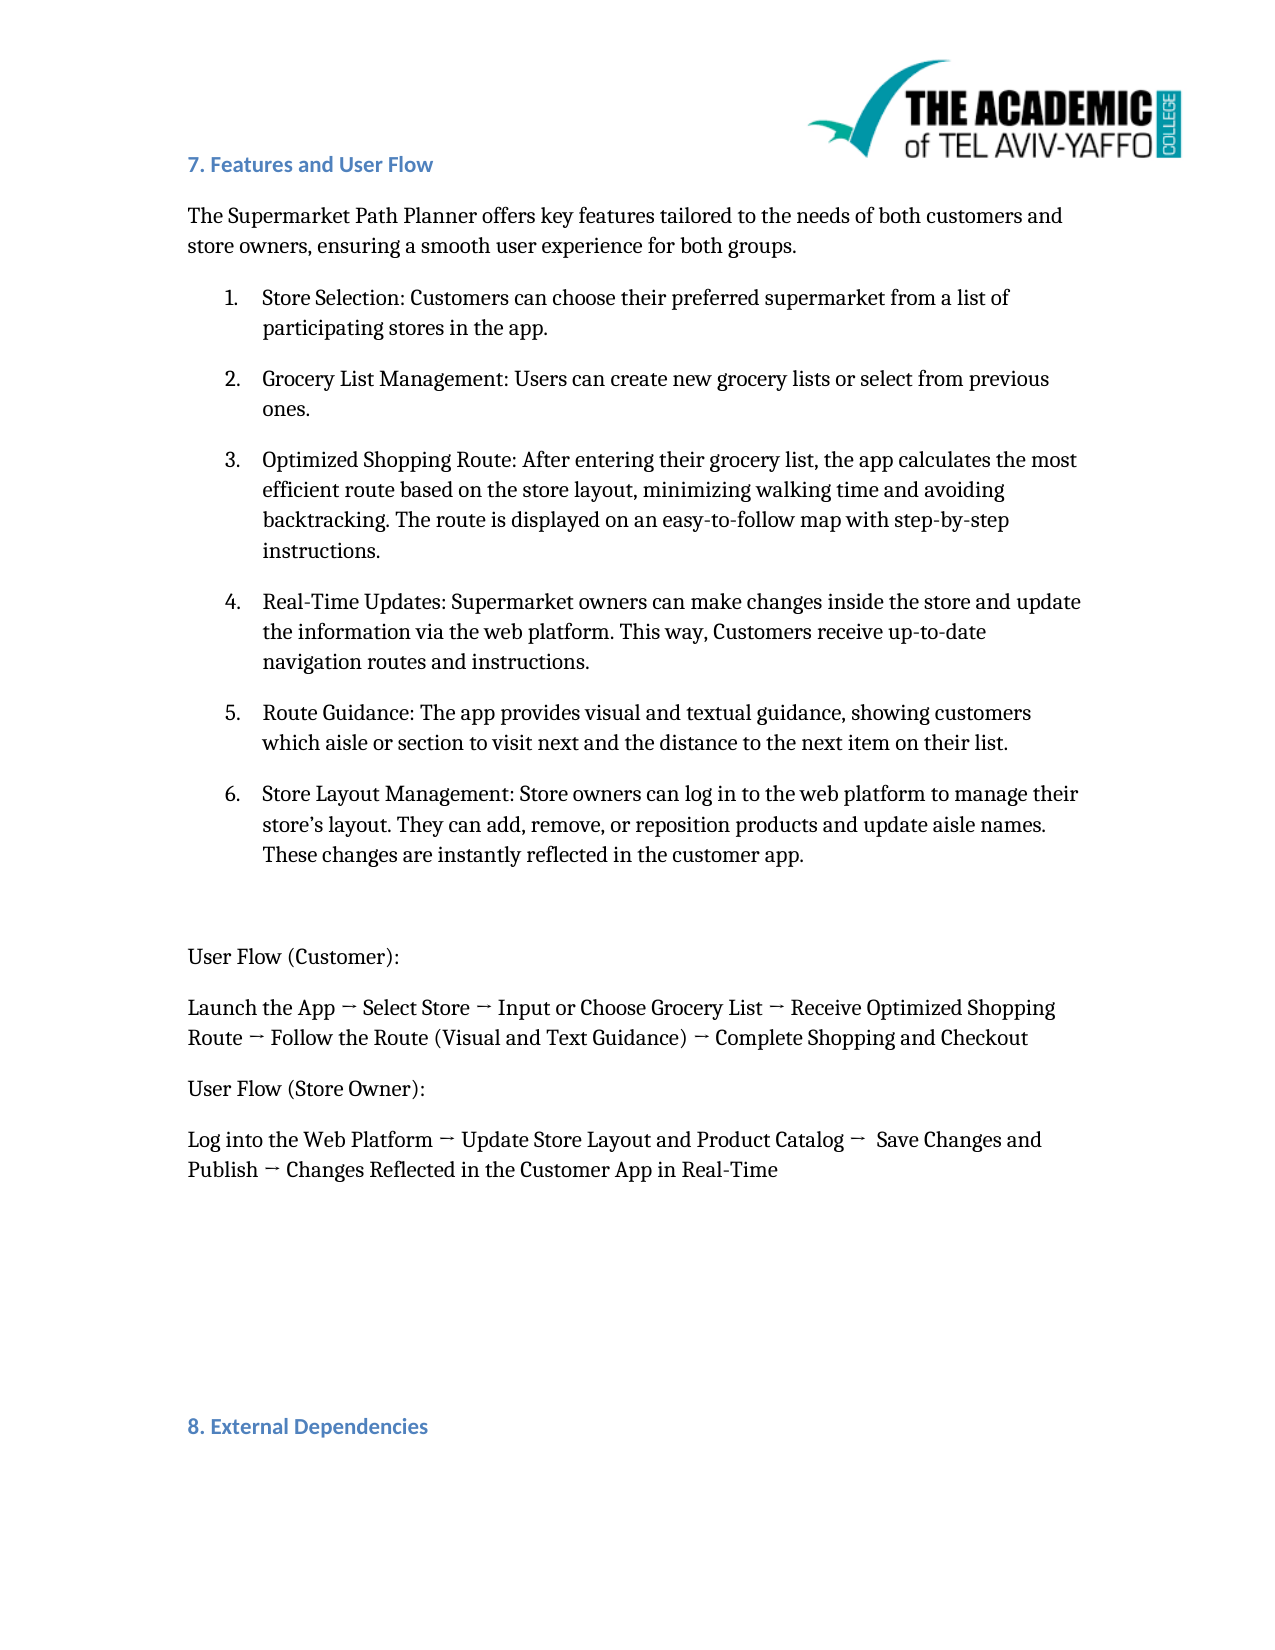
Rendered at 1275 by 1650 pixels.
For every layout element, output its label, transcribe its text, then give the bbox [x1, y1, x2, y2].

subtitle Route Guidance: The app provides visual and textual guidance, showing customers which aisle or section to visit next and the distance to the next item on their list. [225, 700, 1087, 756]
subtitle The Supermarket Path Planner offers key features tailored to the needs of both customers and store owners, ensuring a smooth user experience for both groups. [187, 203, 1087, 259]
subtitle User Flow (Customer): [187, 944, 1087, 970]
subtitle 7. Features and User Flow [187, 150, 1087, 178]
picture [761, 30, 1232, 204]
subtitle Launch the App → Select Store → Input or Choose Grocery List → Receive Optimized Shopping Route → Follow the Route (Visual and Text Guidance) → Complete Shopping and Checkout [187, 995, 1087, 1051]
subtitle Log into the Web Platform → Update Store Layout and Product Catalog → Save Changes and Publish → Changes Reflected in the Customer App in Real-Time [187, 1127, 1087, 1183]
subtitle Store Layout Management: Store owners can log in to the web platform to manage their store’s layout. They can add, remove, or reposition products and update aisle names. These changes are instantly reflected in the customer app. [225, 781, 1087, 868]
subtitle Optimized Shopping Route: After entering their grocery list, the app calculates the most efficient route based on the store layout, minimizing walking time and avoiding backtracking. The route is displayed on an easy-to-follow map with step-by-step instructions. [225, 447, 1087, 564]
subtitle User Flow (Store Owner): [187, 1076, 1087, 1102]
subtitle Real-Time Updates: Supermarket owners can make changes inside the store and update the information via the web platform. This way, Customers receive up-to-date navigation routes and instructions. [225, 588, 1087, 675]
subtitle Store Selection: Customers can choose their preferred supermarket from a list of participating stores in the app. [225, 284, 1087, 341]
subtitle 8. External Dependencies [187, 1412, 1087, 1440]
subtitle Grocery List Management: Users can create new grocery lists or select from previous ones. [225, 366, 1087, 422]
